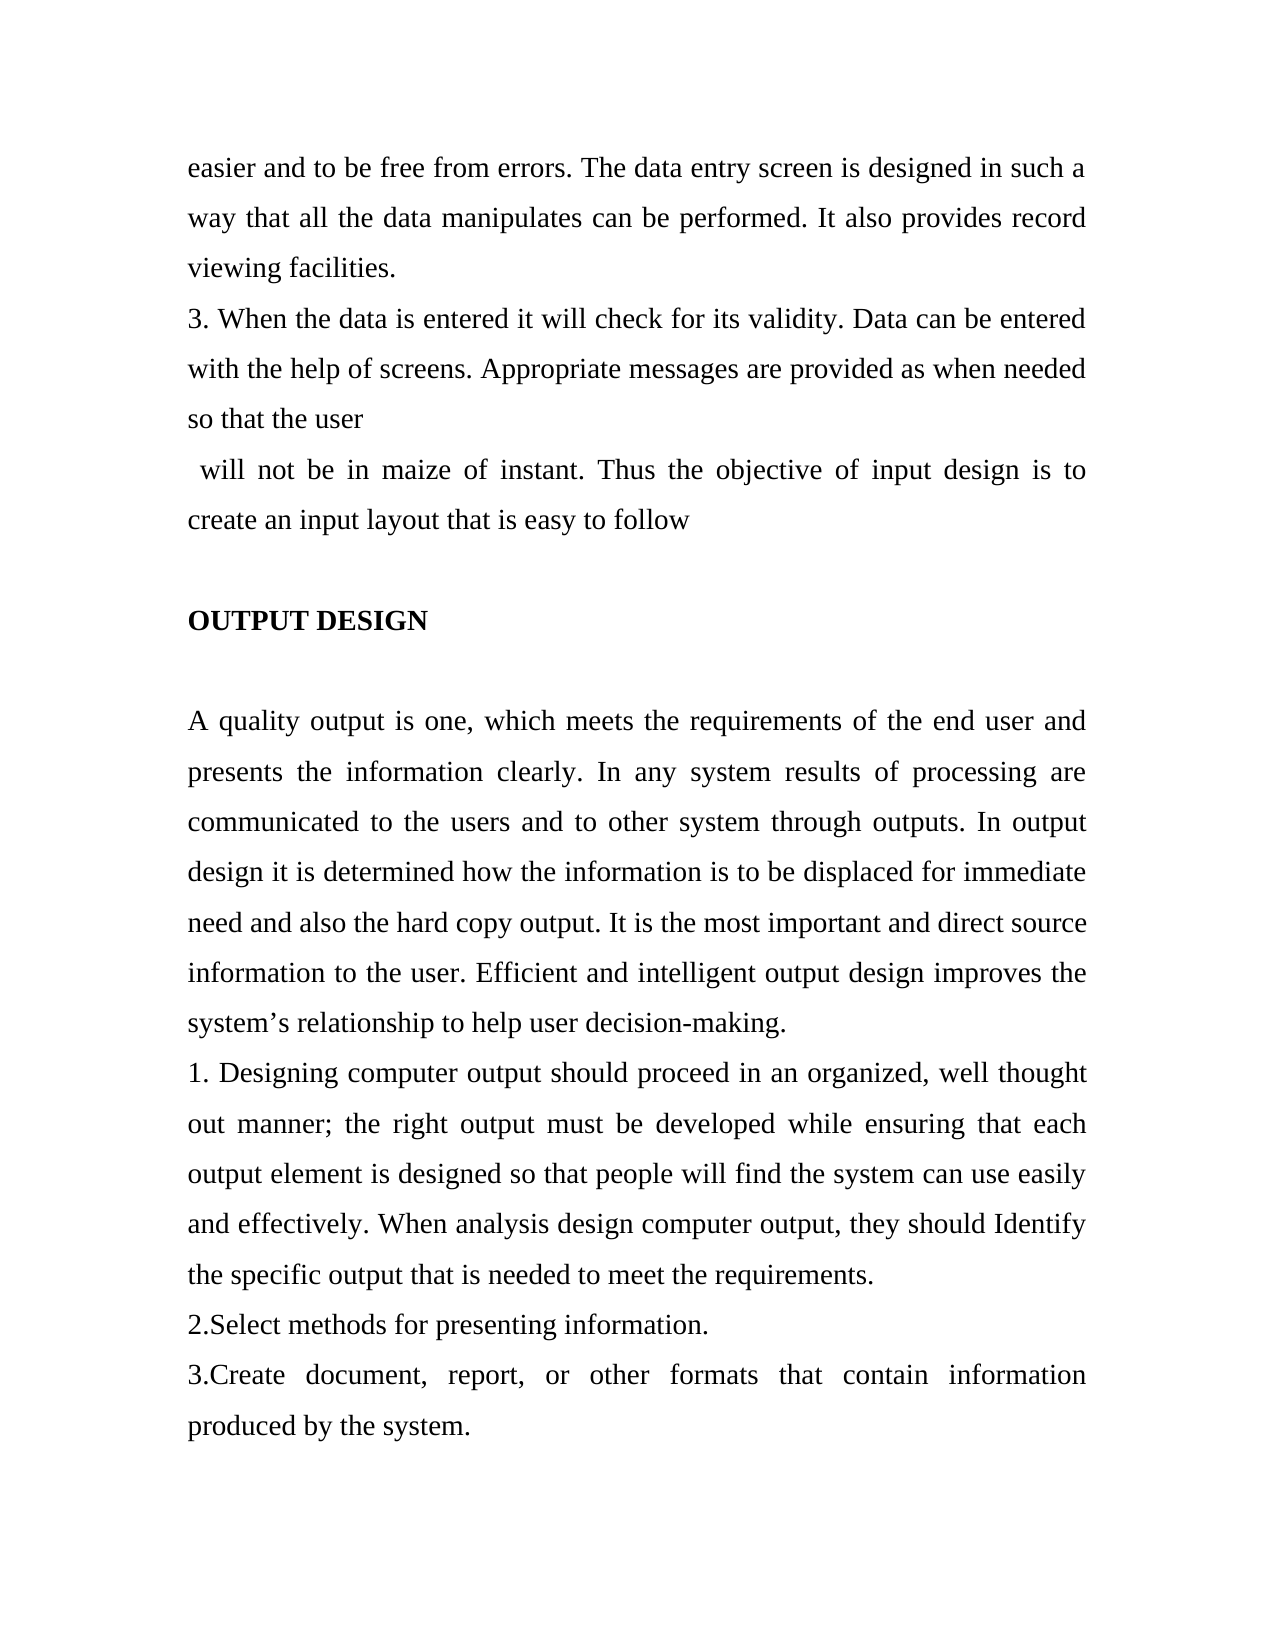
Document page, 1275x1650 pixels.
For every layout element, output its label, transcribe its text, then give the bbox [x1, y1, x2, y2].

text 3.Create document, report, or other formats that contain information produced by the system. [187, 1357, 1087, 1441]
text will not be in maize of instant. Thus the objective of input design is to create an input layout that is easy to follow [187, 452, 1087, 536]
text OUTPUT DESIGN [187, 603, 1087, 636]
text 2.Select methods for presenting information. [187, 1307, 1087, 1341]
text 3. When the data is entered it will check for its validity. Data can be entered with the help of screens. Appropriate messages are provided as when needed so that the user [187, 301, 1087, 435]
text A quality output is one, which meets the requirements of the end user and presents the information clearly. In any system results of processing are communicated to the users and to other system through outputs. In output design it is determined how the information is to be displaced for immediate need and also the hard copy output. It is the most important and direct source information to the user. Efficient and intelligent output design improves the system’s relationship to help user decision-making. [187, 703, 1087, 1039]
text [187, 150, 1087, 284]
text 1. Designing computer output should proceed in an organized, well thought out manner; the right output must be developed while ensuring that each output element is designed so that people will find the system can use easily and effectively. When analysis design computer output, they should Identify the specific output that is needed to meet the requirements. [187, 1056, 1087, 1290]
